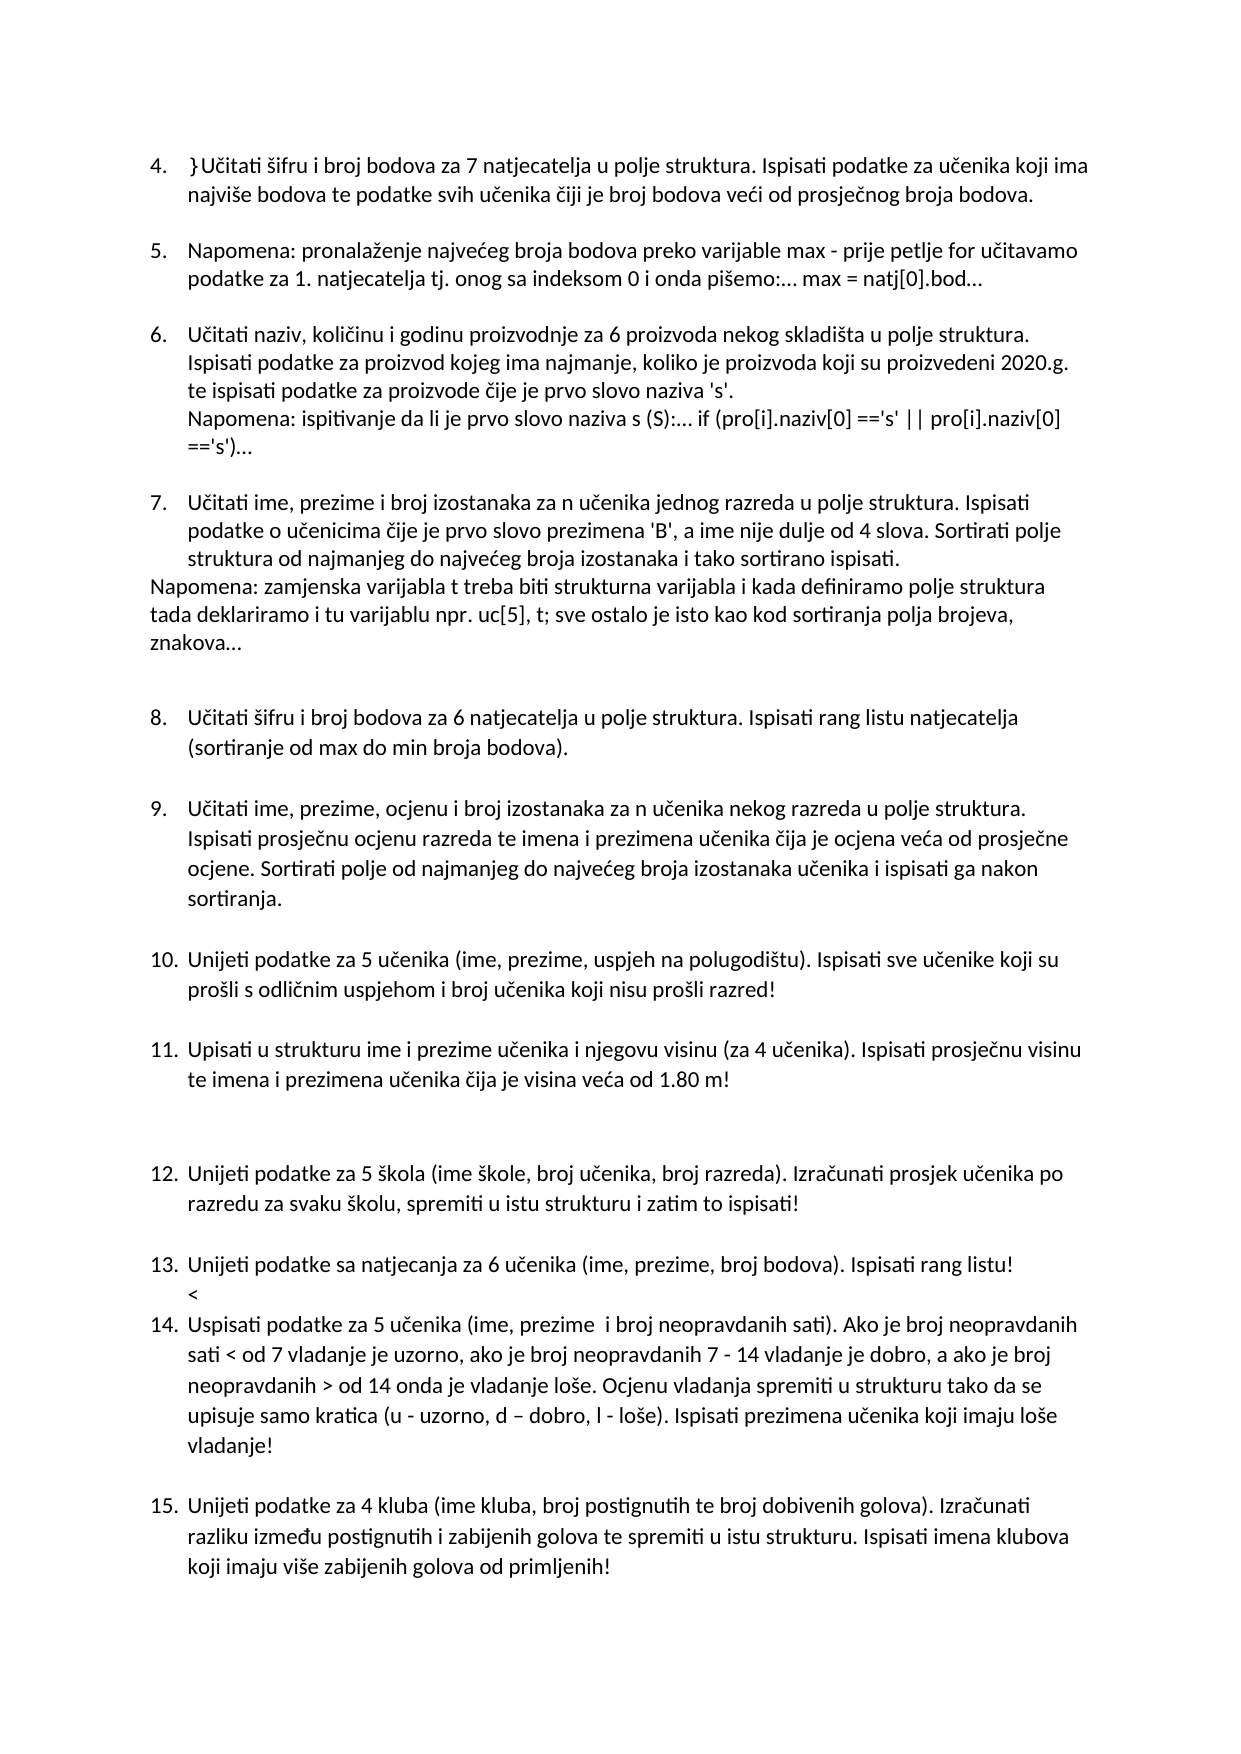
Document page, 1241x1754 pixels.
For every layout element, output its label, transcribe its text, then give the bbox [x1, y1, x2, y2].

list Uspisati podatke za 5 učenika (ime, prezime i broj neopravdanih sati). Ako je broj neopravdanih sati < od 7 vladanje je uzorno, ako je broj neopravdanih 7 - 14 vladanje je dobro, a ako je broj neopravdanih > od 14 onda je vladanje loše. Ocjenu vladanja spremiti u strukturu tako da se upisuje samo kratica (u - uzorno, d – dobro, l - loše). Ispisati prezimena učenika koji imaju loše vladanje! [150, 1310, 1090, 1459]
list Učitati ime, prezime i broj izostanaka za n učenika jednog razreda u polje struktura. Ispisati podatke o učenicima čije je prvo slovo prezimena 'B', a ime nije dulje od 4 slova. Sortirati polje struktura od najmanjeg do najvećeg broja izostanaka i tako sortirano ispisati. [150, 488, 1090, 572]
list Unijeti podatke za 4 kluba (ime kluba, broj postignutih te broj dobivenih golova). Izračunati razliku između postignutih i zabijenih golova te spremiti u istu strukturu. Ispisati imena klubova koji imaju više zabijenih golova od primljenih! [150, 1492, 1090, 1580]
text Napomena: zamjenska varijabla t treba biti strukturna varijabla i kada definiramo polje struktura tada deklariramo i tu varijablu npr. uc[5], t; sve ostalo je isto kao kod sortiranja polja brojeva, znakova… [150, 572, 1090, 656]
list Unijeti podatke za 5 škola (ime škole, broj učenika, broj razreda). Izračunati prosjek učenika po razredu za svaku školu, spremiti u istu strukturu i zatim to ispisati! [150, 1159, 1090, 1217]
list Učitati naziv, količinu i godinu proizvodnje za 6 proizvoda nekog skladišta u polje struktura. Ispisati podatke za proizvod kojeg ima najmanje, koliko je proizvoda koji su proizvedeni 2020.g. te ispisati podatke za proizvode čije je prvo slovo naziva 's'. [150, 320, 1090, 404]
list Napomena: ispitivanje da li je prvo slovo naziva s (S):… if (pro[i].naziv[0] =='s' || pro[i].naziv[0] =='s')… [187, 404, 1090, 460]
list Učitati ime, prezime, ocjenu i broj izostanaka za n učenika nekog razreda u polje struktura. Ispisati prosječnu ocjenu razreda te imena i prezimena učenika čija je ocjena veća od prosječne ocjene. Sortirati polje od najmanjeg do najvećeg broja izostanaka učenika i ispisati ga nakon sortiranja. [150, 794, 1090, 912]
list Učitati šifru i broj bodova za 6 natjecatelja u polje struktura. Ispisati rang listu natjecatelja (sortiranje od max do min broja bodova). [150, 703, 1090, 761]
list Upisati u strukturu ime i prezime učenika i njegovu visinu (za 4 učenika). Ispisati prosječnu visinu te imena i prezimena učenika čija je visina veća od 1.80 m! [150, 1035, 1090, 1093]
list Unijeti podatke za 5 učenika (ime, prezime, uspjeh na polugodištu). Ispisati sve učenike koji su prošli s odličnim uspjehom i broj učenika koji nisu prošli razred! [150, 945, 1090, 1003]
list }Učitati šifru i broj bodova za 7 natjecatelja u polje struktura. Ispisati podatke za učenika koji ima najviše bodova te podatke svih učenika čiji je broj bodova veći od prosječnog broja bodova. [150, 150, 1090, 208]
list Napomena: pronalaženje najvećeg broja bodova preko varijable max - prije petlje for učitavamo podatke za 1. natjecatelja tj. onog sa indeksom 0 i onda pišemo:… max = natj[0].bod… [150, 236, 1090, 292]
list < [187, 1280, 1090, 1308]
list Unijeti podatke sa natjecanja za 6 učenika (ime, prezime, broj bodova). Ispisati rang listu! [150, 1250, 1090, 1278]
